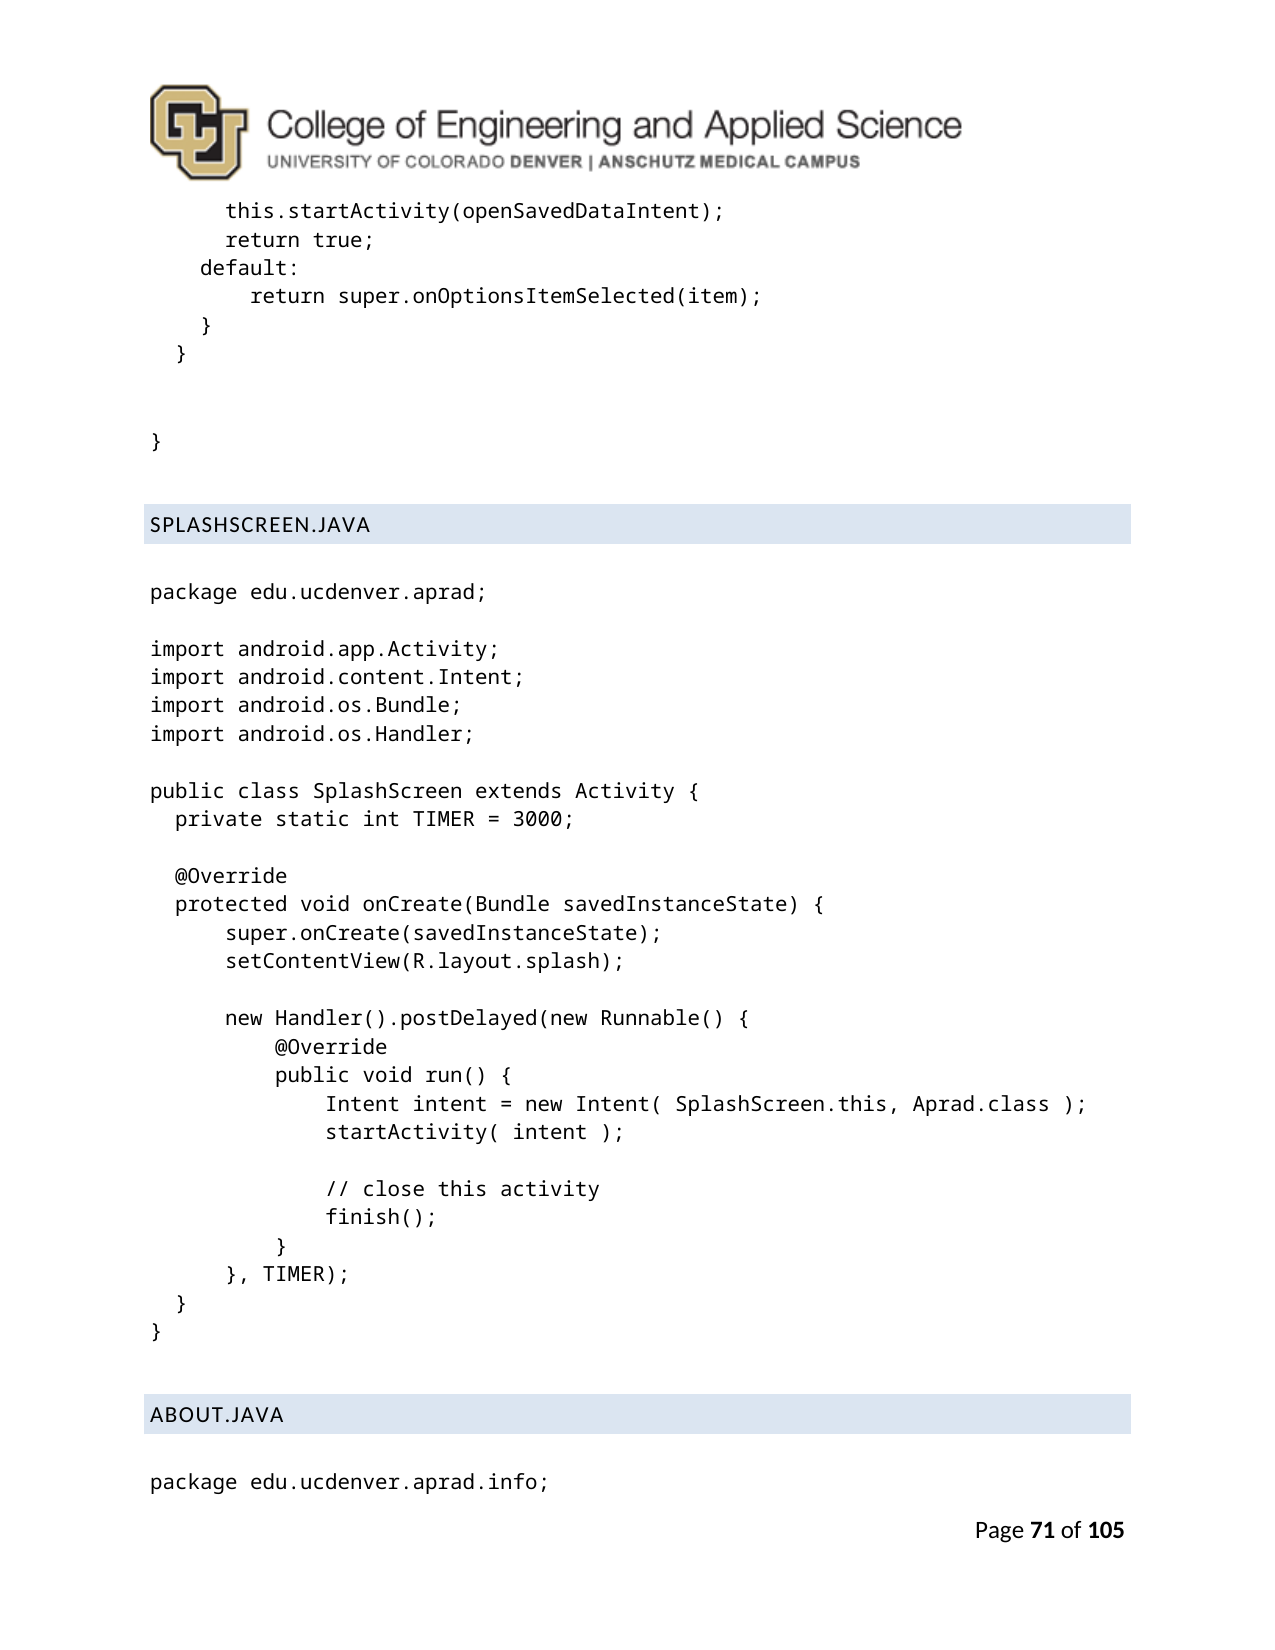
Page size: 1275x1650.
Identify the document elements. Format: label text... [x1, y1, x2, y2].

picture [150, 75, 1032, 197]
text import android.os.Handler; [150, 719, 1125, 747]
text default: [150, 253, 1125, 282]
text } [150, 1316, 1125, 1344]
text // close this activity [150, 1174, 1125, 1202]
text } [150, 310, 1125, 338]
text @Override [150, 861, 1125, 889]
text setContentView(R.layout.splash); [150, 946, 1125, 975]
text super.onCreate(savedInstanceState); [150, 918, 1125, 946]
text @Override [150, 1032, 1125, 1060]
text protected void onCreate(Bundle savedInstanceState) { [150, 889, 1125, 918]
text }, TIMER); [150, 1259, 1125, 1288]
text finish(); [150, 1202, 1125, 1231]
text import android.content.Intent; [150, 662, 1125, 691]
text import android.os.Bundle; [150, 691, 1125, 719]
text return super.onOptionsItemSelected(item); [150, 282, 1125, 310]
text private static int TIMER = 3000; [150, 804, 1125, 833]
text public class SplashScreen extends Activity { [150, 776, 1125, 804]
text } [150, 426, 1125, 454]
text public void run() { [150, 1060, 1125, 1089]
subtitle SplashScreen.java [150, 510, 1125, 538]
text package edu.ucdenver.aprad; [150, 577, 1125, 605]
text this.startActivity(openSavedDataIntent); [150, 196, 1125, 225]
text new Handler().postDelayed(new Runnable() { [150, 1003, 1125, 1032]
text } [150, 1231, 1125, 1259]
subtitle About.java [150, 1400, 1125, 1428]
text startActivity( intent ); [150, 1117, 1125, 1146]
text return true; [150, 225, 1125, 253]
text } [150, 338, 1125, 367]
text Intent intent = new Intent( SplashScreen.this, Aprad.class ); [150, 1089, 1125, 1117]
text } [150, 1288, 1125, 1316]
text package edu.ucdenver.aprad.info; [150, 1467, 1125, 1495]
text import android.app.Activity; [150, 634, 1125, 662]
